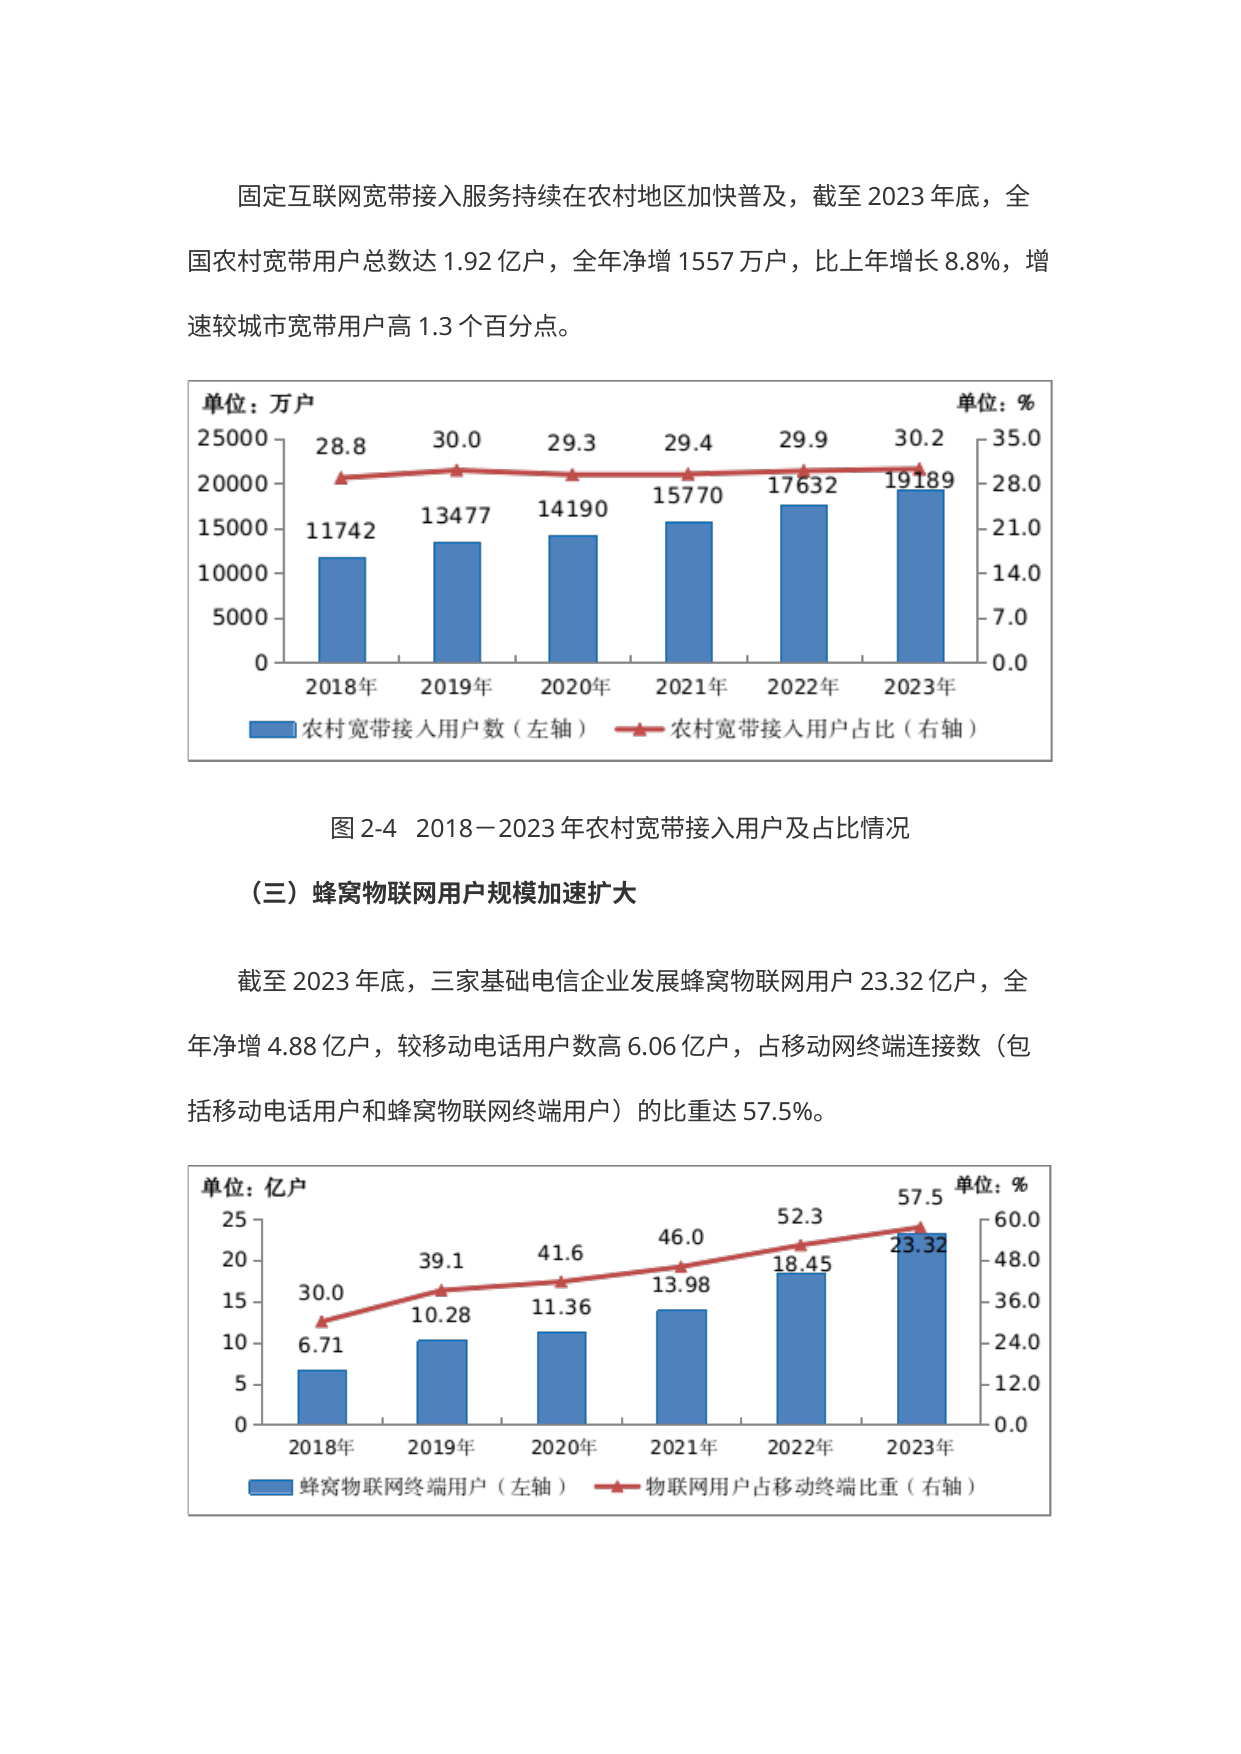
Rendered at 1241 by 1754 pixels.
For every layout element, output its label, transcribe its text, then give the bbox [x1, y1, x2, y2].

picture [187, 1165, 1053, 1518]
text 截至2023年底，三家基础电信企业发展蜂窝物联网用户23.32亿户，全年净增4.88亿户，较移动电话用户数高6.06亿户，占移动网终端连接数（包括移动电话用户和蜂窝物联网终端用户）的比重达57.5%。 [187, 947, 1053, 1142]
text 图2-4 2018－2023年农村宽带接入用户及占比情况 [187, 794, 1053, 859]
text （三）蜂窝物联网用户规模加速扩大 [187, 859, 1053, 924]
picture [187, 380, 1053, 762]
text 固定互联网宽带接入服务持续在农村地区加快普及，截至2023年底，全国农村宽带用户总数达1.92亿户，全年净增1557万户，比上年增长8.8%，增速较城市宽带用户高1.3个百分点。 [187, 162, 1053, 357]
